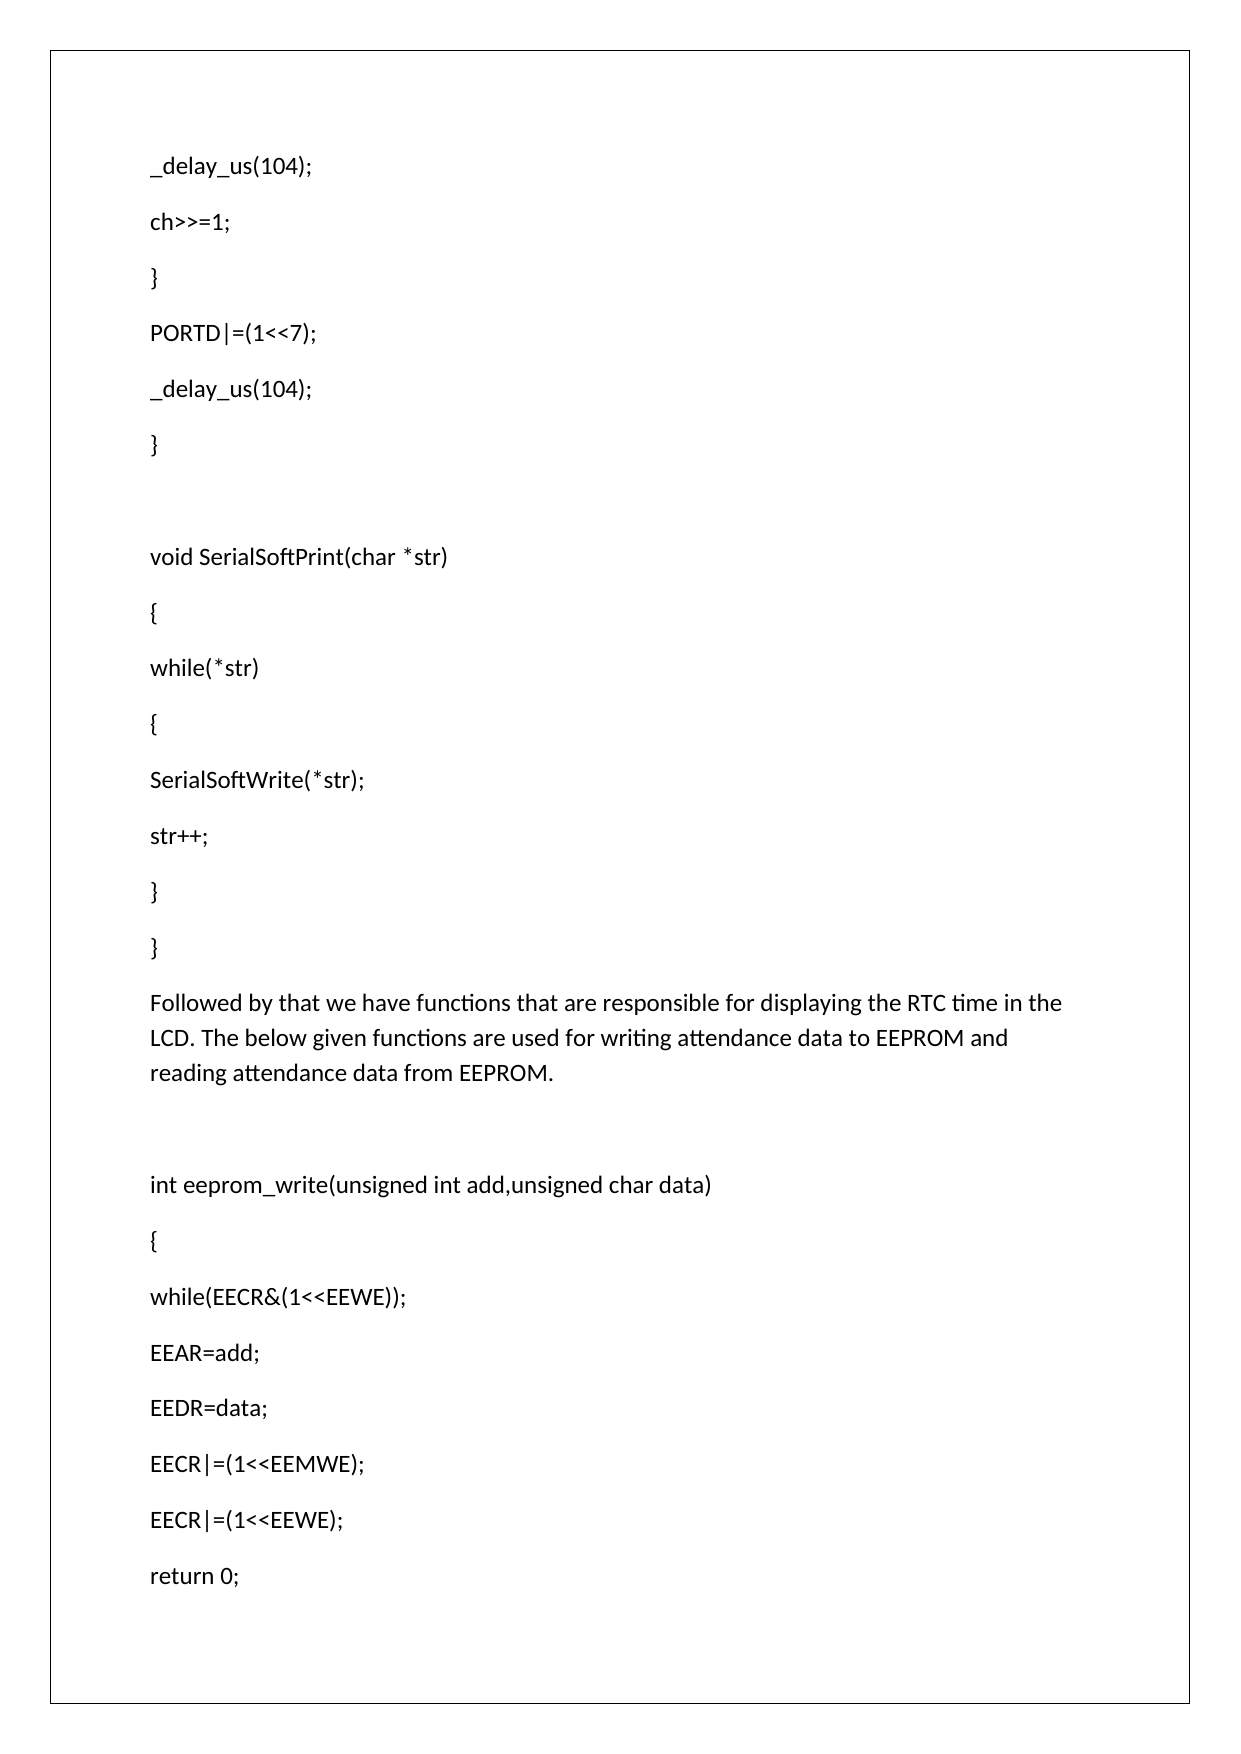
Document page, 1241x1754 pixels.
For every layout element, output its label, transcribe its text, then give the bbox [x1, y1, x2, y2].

text { [150, 597, 1090, 627]
text while(EECR&(1<<EEWE)); [150, 1281, 1090, 1311]
text _delay_us(104); [150, 373, 1090, 404]
text str++; [150, 820, 1090, 851]
text EEDR=data; [150, 1392, 1090, 1423]
text return 0; [150, 1560, 1090, 1591]
text EECR|=(1<<EEWE); [150, 1504, 1090, 1535]
text } [150, 262, 1090, 292]
text } [150, 932, 1090, 962]
text { [150, 1225, 1090, 1256]
text int eeprom_write(unsigned int add,unsigned char data) [150, 1169, 1090, 1200]
text PORTD|=(1<<7); [150, 317, 1090, 348]
text } [150, 876, 1090, 906]
text EECR|=(1<<EEMWE); [150, 1448, 1090, 1479]
text _delay_us(104); [150, 150, 1090, 181]
text Followed by that we have functions that are responsible for displaying the RTC time in the LCD. The below given functions are used for writing attendance data to EEPROM and reading attendance data from EEPROM. [150, 987, 1090, 1088]
text SerialSoftWrite(*str); [150, 764, 1090, 795]
text ch>>=1; [150, 206, 1090, 236]
text EEAR=add; [150, 1337, 1090, 1367]
text { [150, 708, 1090, 739]
text void SerialSoftPrint(char *str) [150, 541, 1090, 571]
text } [150, 429, 1090, 460]
text while(*str) [150, 652, 1090, 683]
